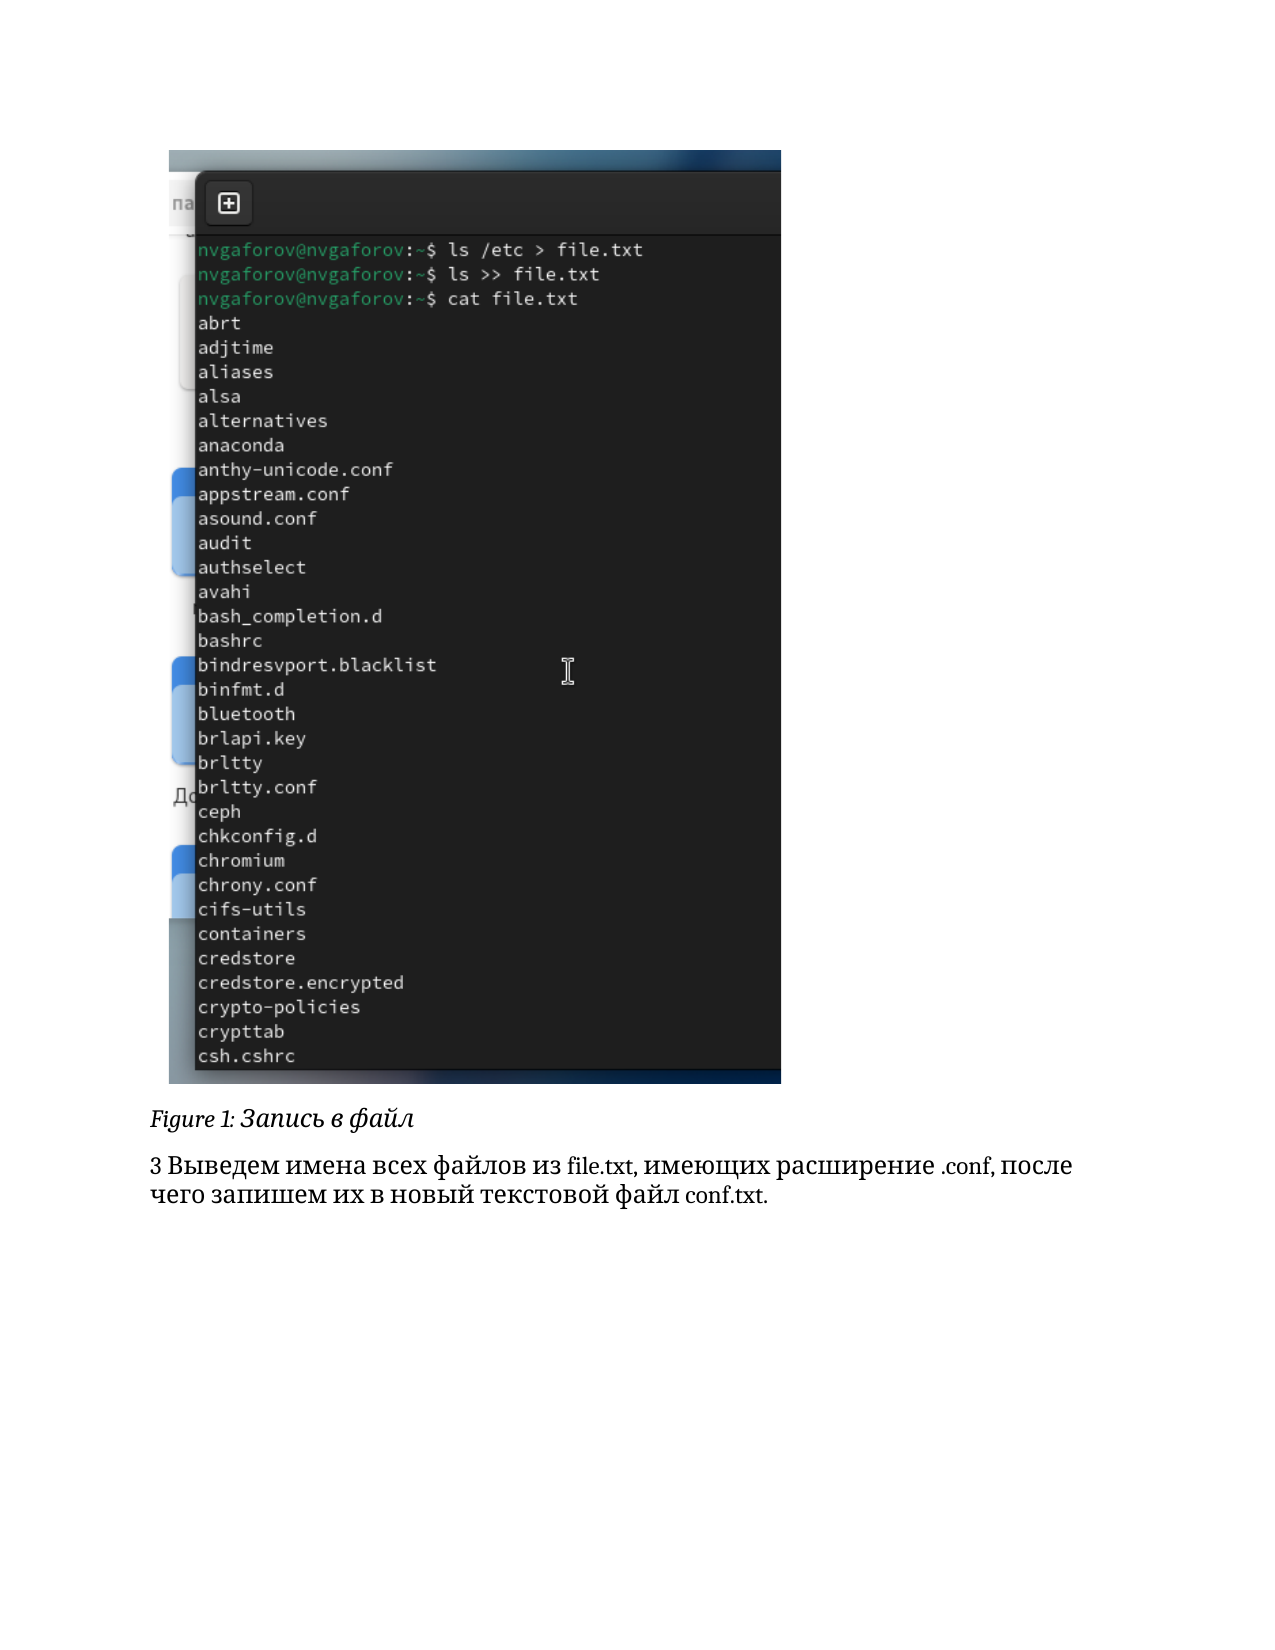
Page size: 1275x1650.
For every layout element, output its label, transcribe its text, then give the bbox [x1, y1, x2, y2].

text 3 Выведем имена всех файлов из file.txt, имеющих расширение .conf, после чего запишем их в новый текстовой файл conf.txt. [150, 1152, 1125, 1209]
text Figure 1: Запись в файл [150, 1104, 1125, 1133]
picture [168, 150, 782, 1084]
